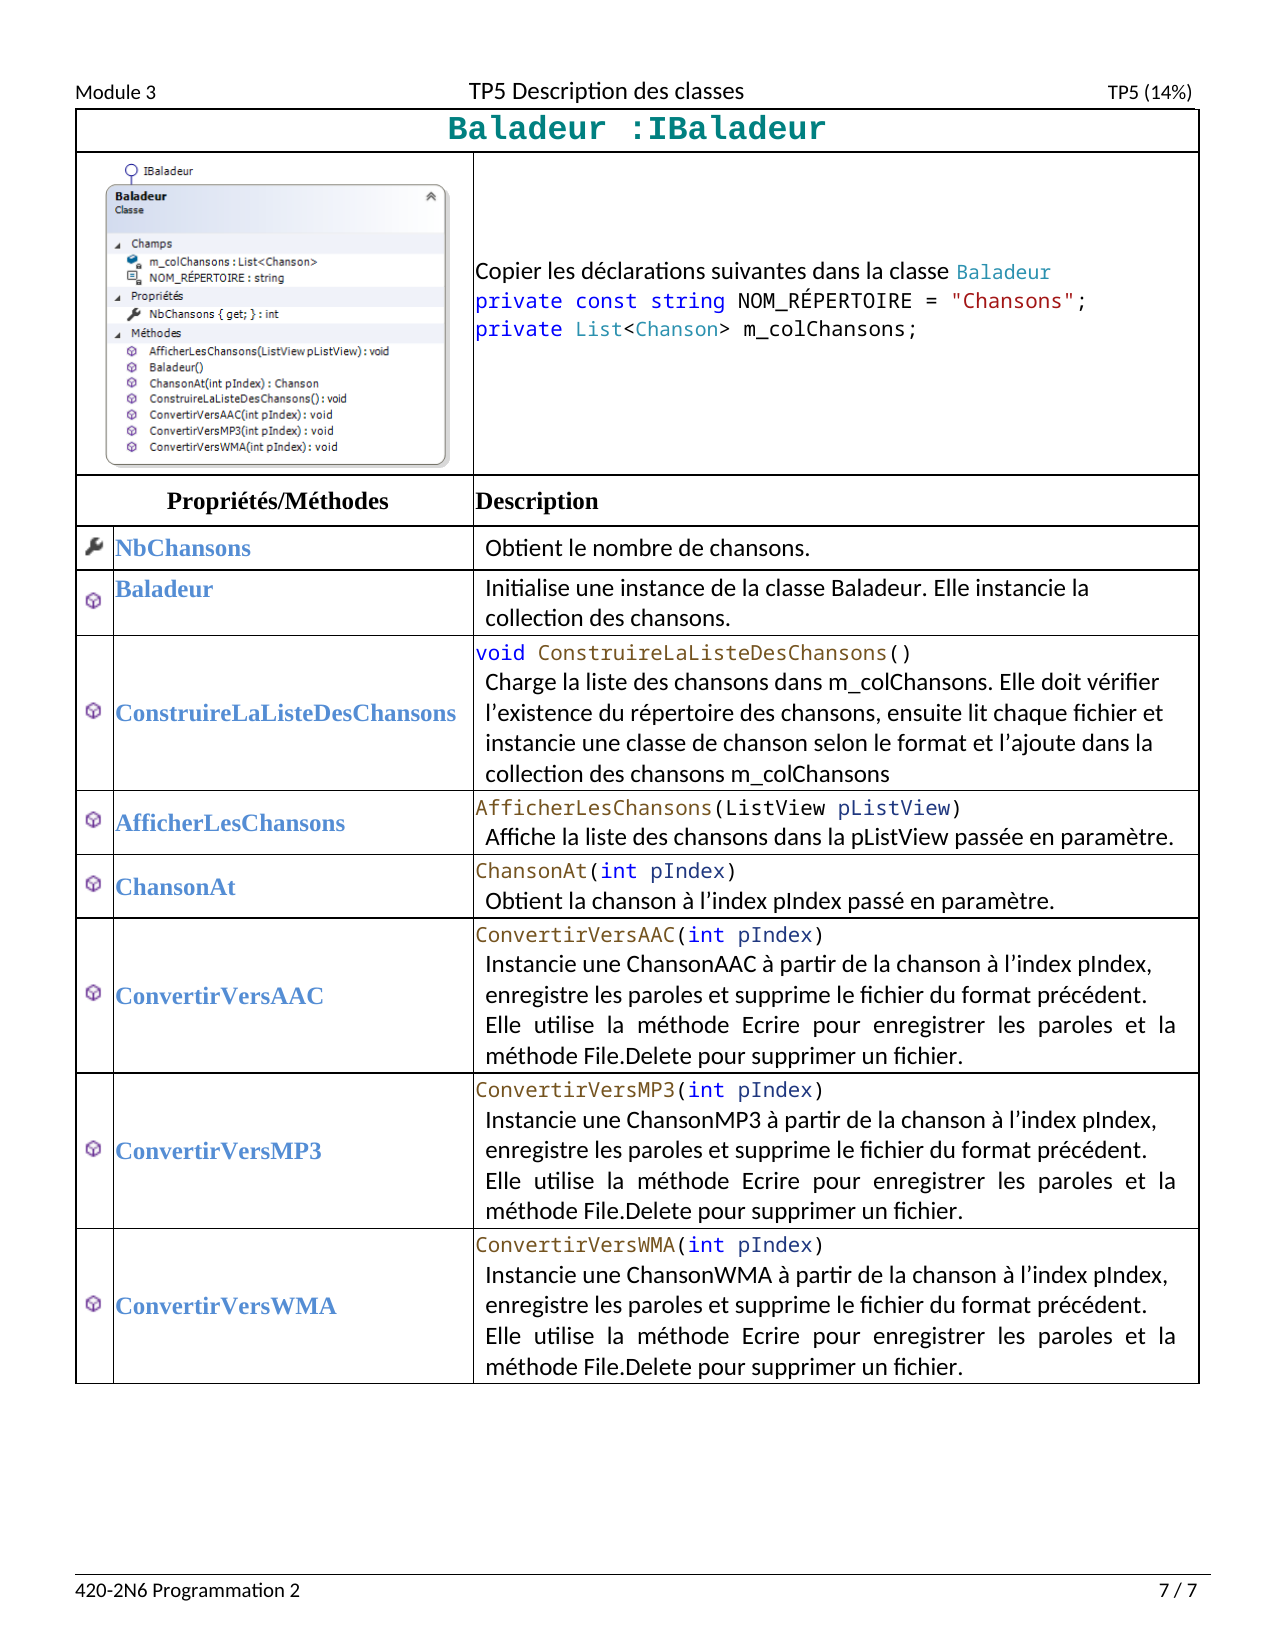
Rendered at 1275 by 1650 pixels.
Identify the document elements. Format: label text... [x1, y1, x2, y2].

table_cell Obtient le nombre de chansons. [474, 527, 1198, 569]
table_cell ConvertirVersAAC(int pIndex) Instancie une ChansonAAC à partir de la chanson à l’index pIndex, enregistre les paroles et supprime le fichier du format précédent. Elle utilise la méthode Ecrire pour enregistrer les paroles et la méthode File.Delete pour supprimer un fichier. [474, 919, 1198, 1072]
picture [83, 808, 106, 833]
table_cell [77, 791, 113, 853]
table_cell Propriétés/Méthodes [77, 476, 473, 525]
table_cell Description [474, 476, 1198, 525]
table_cell [77, 919, 113, 1072]
table_cell Initialise une instance de la classe Baladeur. Elle instancie la collection des chansons. [474, 571, 1198, 634]
picture [81, 533, 108, 562]
table_cell NbChansons [114, 527, 473, 569]
table_cell [77, 1074, 113, 1227]
table_cell ConvertirVersWMA(int pIndex) Instancie une ChansonWMA à partir de la chanson à l’index pIndex, enregistre les paroles et supprime le fichier du format précédent. Elle utilise la méthode Ecrire pour enregistrer les paroles et la méthode File.Delete pour supprimer un fichier. [474, 1229, 1198, 1383]
table_cell Copier les déclarations suivantes dans la classe Baladeur private const string NOM_RÉPERTOIRE = "Chansons"; private List<Chanson> m_colChansons; [474, 153, 1198, 474]
table_cell void ConstruireLaListeDesChansons() Charge la liste des chansons dans m_colChansons. Elle doit vérifier l’existence du répertoire des chansons, ensuite lit chaque fichier et instancie une classe de chanson selon le format et l’ajoute dans la collection des chansons m_colChansons [474, 636, 1198, 790]
table_cell [77, 153, 473, 474]
table_cell AfficherLesChansons [114, 791, 473, 853]
table_cell ConvertirVersMP3(int pIndex) Instancie une ChansonMP3 à partir de la chanson à l’index pIndex, enregistre les paroles et supprime le fichier du format précédent. Elle utilise la méthode Ecrire pour enregistrer les paroles et la méthode File.Delete pour supprimer un fichier. [474, 1074, 1198, 1227]
table_cell ConvertirVersMP3 [114, 1074, 473, 1227]
picture [83, 1136, 106, 1162]
picture [83, 698, 106, 724]
table_cell ChansonAt [114, 855, 473, 917]
table_cell ConvertirVersAAC [114, 919, 473, 1072]
picture [83, 588, 106, 614]
picture [96, 154, 453, 473]
table_cell AfficherLesChansons(ListView pListView) Affiche la liste des chansons dans la pListView passée en paramètre. [474, 791, 1198, 853]
picture [83, 981, 106, 1006]
table_cell [77, 527, 113, 569]
picture [83, 871, 106, 897]
table_cell [77, 1229, 113, 1383]
table_cell Baladeur [114, 571, 473, 634]
table_cell ChansonAt(int pIndex) Obtient la chanson à l’index pIndex passé en paramètre. [474, 855, 1198, 917]
table_cell ConstruireLaListeDesChansons [114, 636, 473, 790]
table_cell [77, 571, 113, 634]
table_cell [77, 636, 113, 790]
picture [83, 1291, 106, 1317]
table_cell ConvertirVersWMA [114, 1229, 473, 1383]
table_cell [77, 855, 113, 917]
